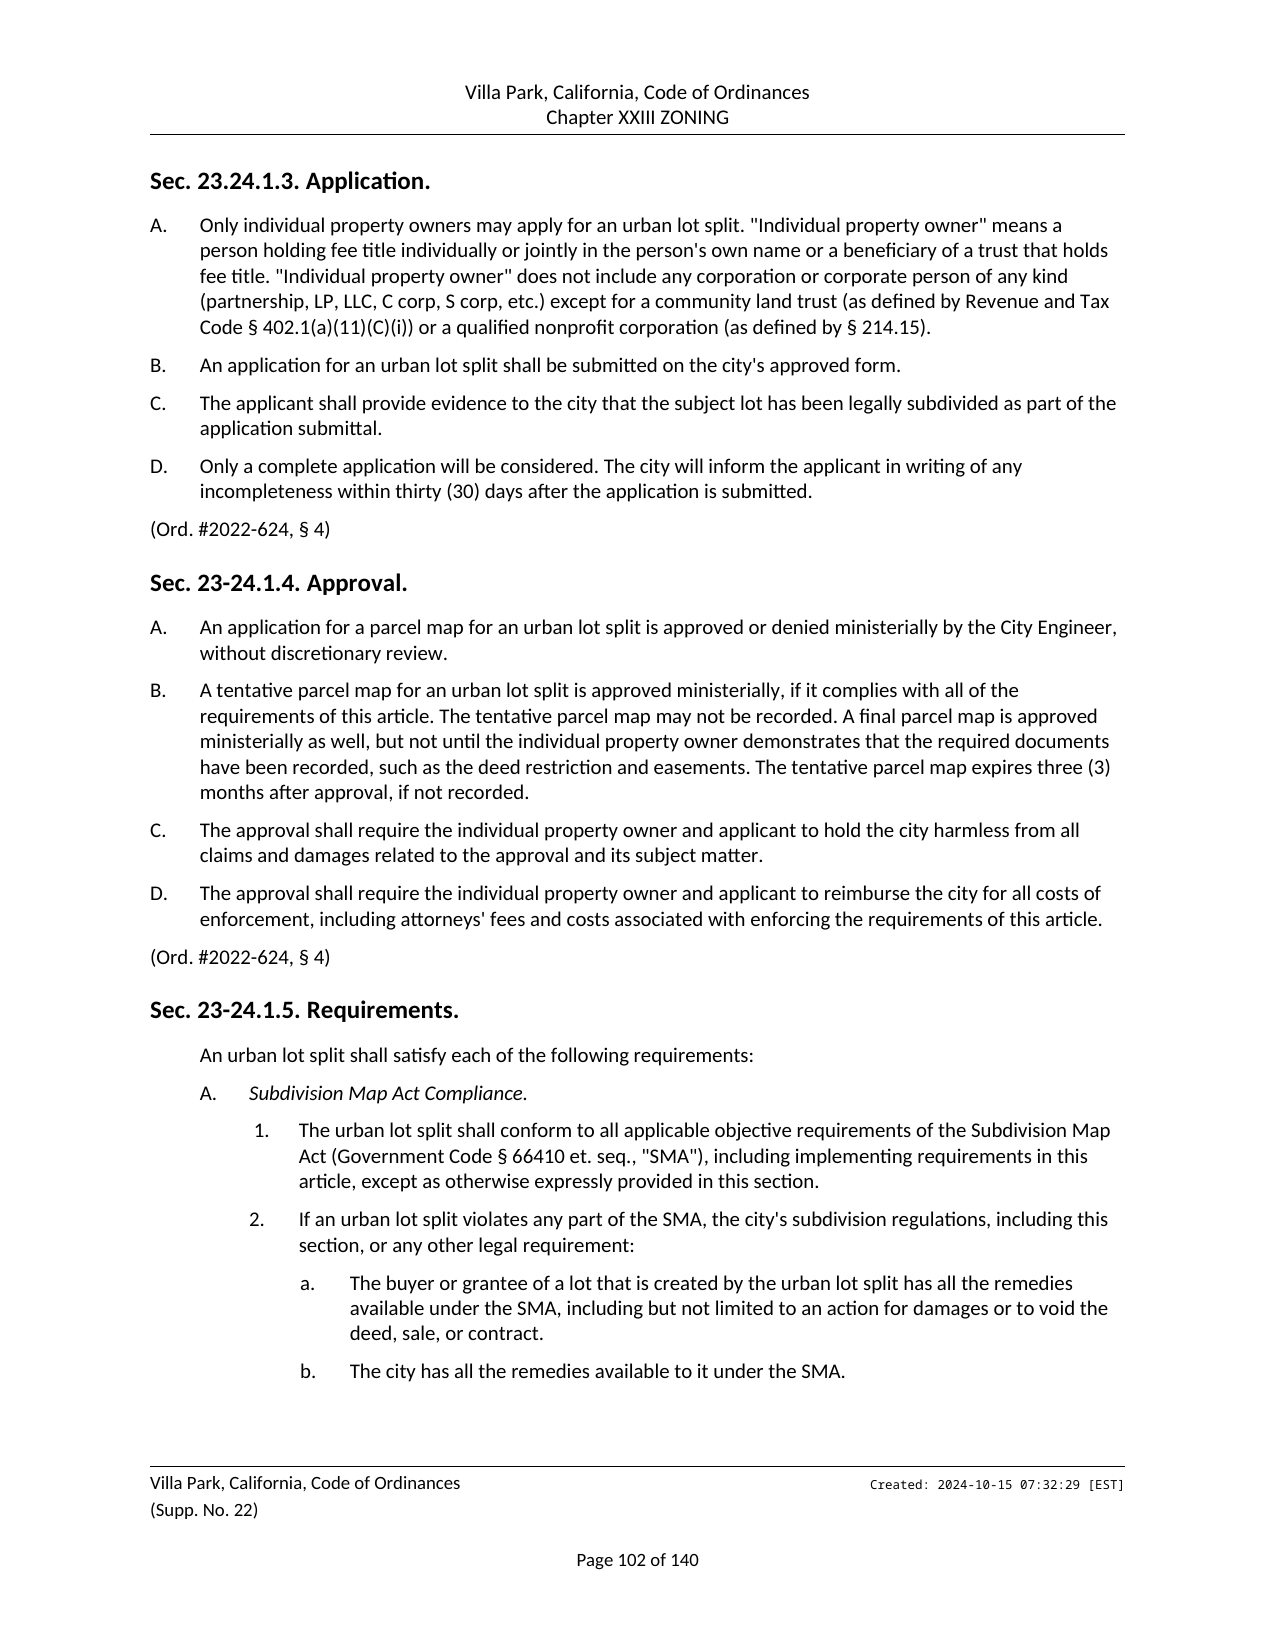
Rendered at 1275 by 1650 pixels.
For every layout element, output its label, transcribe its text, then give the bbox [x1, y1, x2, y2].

list D. The approval shall require the individual property owner and applicant to reimburse the city for all costs of enforcement, including attorneys' fees and costs associated with enforcing the requirements of this article. [150, 881, 1125, 931]
list C. The approval shall require the individual property owner and applicant to hold the city harmless from all claims and damages related to the approval and its subject matter. [150, 817, 1125, 868]
list b. The city has all the remedies available to it under the SMA. [300, 1358, 1125, 1384]
list B. A tentative parcel map for an urban lot split is approved ministerially, if it complies with all of the requirements of this article. The tentative parcel map may not be recorded. A final parcel map is approved ministerially as well, but not until the individual property owner demonstrates that the required documents have been recorded, such as the deed restriction and easements. The tentative parcel map expires three (3) months after approval, if not recorded. [150, 678, 1125, 805]
text (Ord. #2022-624, § 4) [150, 516, 1125, 542]
list 1. The urban lot split shall conform to all applicable objective requirements of the Subdivision Map Act (Government Code § 66410 et. seq., "SMA"), including implementing requirements in this article, except as otherwise expressly provided in this section. [249, 1118, 1125, 1194]
list D. Only a complete application will be considered. The city will inform the applicant in writing of any incompleteness within thirty (30) days after the application is submitted. [150, 453, 1125, 504]
text (Ord. #2022-624, § 4) [150, 944, 1125, 969]
list A. An application for a parcel map for an urban lot split is approved or denied ministerially by the City Engineer, without discretionary review. [150, 614, 1125, 665]
text Sec. 23.24.1.3. Application. [150, 165, 1125, 195]
list A. Subdivision Map Act Compliance. [199, 1080, 1125, 1105]
list A. Only individual property owners may apply for an urban lot split. "Individual property owner" means a person holding fee title individually or jointly in the person's own name or a beneficiary of a trust that holds fee title. "Individual property owner" does not include any corporation or corporate person of any kind (partnership, LP, LLC, C corp, S corp, etc.) except for a community land trust (as defined by Revenue and Tax Code § 402.1(a)(11)(C)(i)) or a qualified nonprofit corporation (as defined by § 214.15). [150, 212, 1125, 339]
text An urban lot split shall satisfy each of the following requirements: [150, 1042, 1125, 1067]
list B. An application for an urban lot split shall be submitted on the city's approved form. [150, 352, 1125, 377]
list a. The buyer or grantee of a lot that is created by the urban lot split has all the remedies available under the SMA, including but not limited to an action for damages or to void the deed, sale, or contract. [300, 1270, 1125, 1346]
list C. The applicant shall provide evidence to the city that the subject lot has been legally subdivided as part of the application submittal. [150, 390, 1125, 441]
text Sec. 23-24.1.5. Requirements. [150, 994, 1125, 1025]
list 2. If an urban lot split violates any part of the SMA, the city's subdivision regulations, including this section, or any other legal requirement: [249, 1206, 1125, 1257]
text Sec. 23-24.1.4. Approval. [150, 567, 1125, 597]
